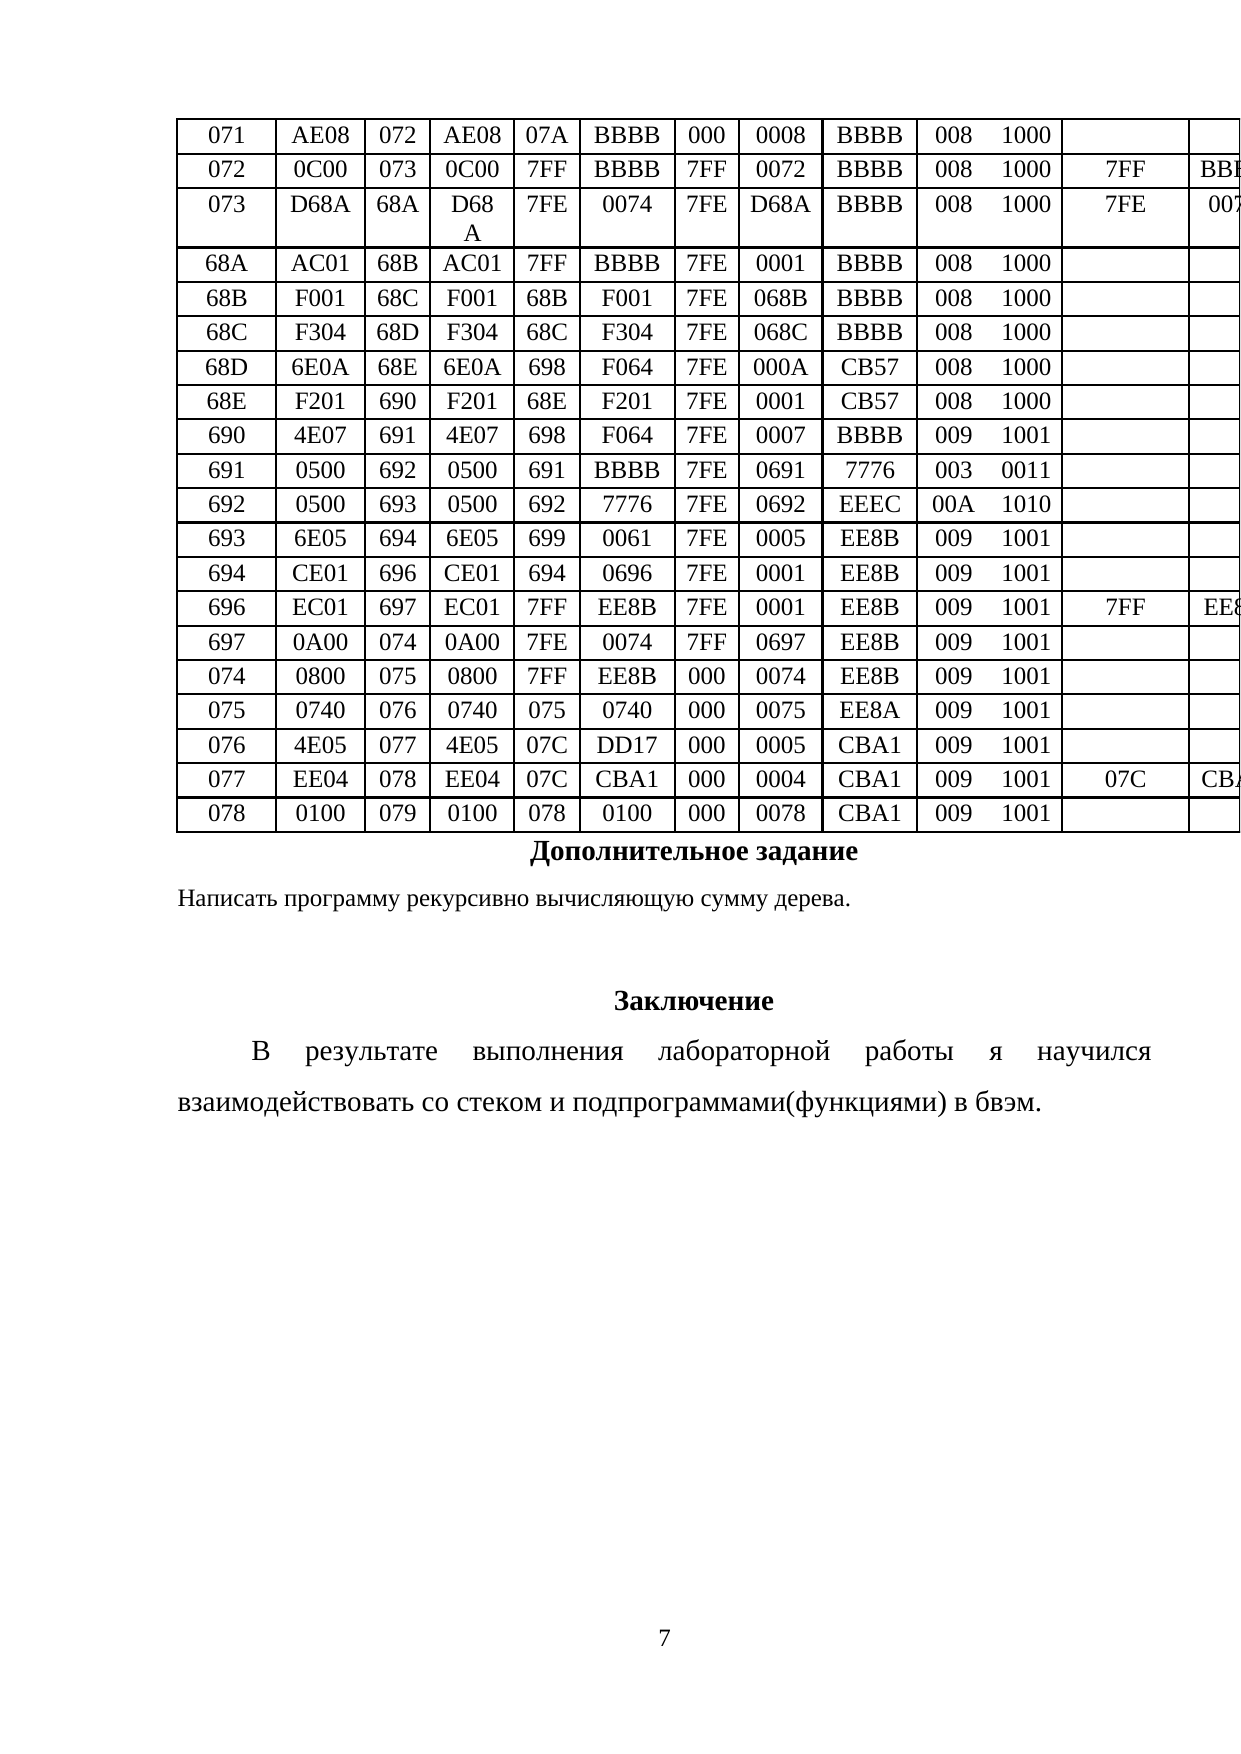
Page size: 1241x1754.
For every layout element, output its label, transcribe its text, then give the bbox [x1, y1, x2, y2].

table_cell 0C00 [431, 155, 513, 187]
table_cell 000 [676, 661, 738, 693]
table_cell 1001 [990, 627, 1061, 659]
table_cell 4E07 [277, 420, 364, 453]
table_cell 0A00 [277, 627, 364, 659]
table_cell 0800 [277, 661, 364, 693]
table_cell 0697 [740, 627, 821, 659]
table_cell 078 [178, 799, 275, 831]
table_cell 008 [918, 317, 990, 349]
table_cell 009 [918, 524, 990, 556]
table_cell [1063, 249, 1188, 281]
table_cell 4E05 [431, 730, 513, 762]
table_cell 0696 [581, 558, 674, 590]
table_cell [1190, 120, 1239, 152]
text Написать программу рекурсивно вычисляющую сумму дерева. [177, 883, 1152, 912]
table_cell 1000 [990, 352, 1061, 384]
table_cell 692 [515, 489, 579, 521]
table_cell 1001 [990, 764, 1061, 796]
table_cell BBBB [824, 120, 916, 152]
table_cell 7FE [676, 189, 738, 246]
table_cell 074 [366, 627, 429, 659]
table_cell 7776 [581, 489, 674, 521]
table_cell EC01 [277, 592, 364, 624]
table_cell 1010 [990, 489, 1061, 521]
table_cell 008 [918, 189, 990, 246]
table_cell 696 [178, 592, 275, 624]
table_cell 7776 [824, 455, 916, 487]
table_cell 698 [515, 352, 579, 384]
table_cell 078 [515, 799, 579, 831]
table_cell 000A [740, 352, 821, 384]
table_cell EE8A [824, 695, 916, 728]
table_cell 0072 [740, 155, 821, 187]
table_cell [1063, 283, 1188, 315]
table_cell 009 [918, 661, 990, 693]
table_cell 1000 [990, 386, 1061, 418]
table_cell 1001 [990, 695, 1061, 728]
table_cell [1190, 352, 1239, 384]
table_cell 7FF [515, 155, 579, 187]
table_cell 7FE [1063, 189, 1188, 246]
table_cell BBBB [581, 155, 674, 187]
table_cell 000 [676, 695, 738, 728]
table_cell EE8B [1190, 592, 1239, 624]
table_cell 0500 [431, 489, 513, 521]
table_cell 1001 [990, 730, 1061, 762]
table_cell 008 [918, 386, 990, 418]
table_cell 7FE [676, 489, 738, 521]
table_cell 0001 [740, 592, 821, 624]
table_cell EE8B [824, 627, 916, 659]
table_cell F064 [581, 420, 674, 453]
table_cell 07C [515, 730, 579, 762]
table_cell 0500 [431, 455, 513, 487]
table_cell 00A [918, 489, 990, 521]
table_cell [1063, 386, 1188, 418]
table_cell 7FE [676, 249, 738, 281]
table_cell [1063, 317, 1188, 349]
table_cell 4E07 [431, 420, 513, 453]
table_cell 7FE [676, 558, 738, 590]
table_cell 0008 [740, 120, 821, 152]
table_cell 009 [918, 695, 990, 728]
table_cell 0061 [581, 524, 674, 556]
table_cell 6E0A [431, 352, 513, 384]
table_cell 076 [366, 695, 429, 728]
table_cell 0800 [431, 661, 513, 693]
table_cell 690 [178, 420, 275, 453]
table_cell 075 [515, 695, 579, 728]
table_cell 7FF [1063, 155, 1188, 187]
table_cell 1001 [990, 558, 1061, 590]
table_cell F304 [581, 317, 674, 349]
subtitle Заключение [177, 983, 1152, 1017]
table_cell 4E05 [277, 730, 364, 762]
table_cell 0692 [740, 489, 821, 521]
table_cell CBA1 [581, 764, 674, 796]
table_cell 008 [918, 283, 990, 315]
table_cell EE8B [581, 661, 674, 693]
table_cell CB57 [824, 352, 916, 384]
table_cell 693 [178, 524, 275, 556]
table_cell 075 [178, 695, 275, 728]
table_cell [1190, 730, 1239, 762]
table_cell F001 [581, 283, 674, 315]
table_cell EEEC [824, 489, 916, 521]
table_cell [1063, 455, 1188, 487]
table_cell 0001 [740, 558, 821, 590]
table_cell EC01 [431, 592, 513, 624]
table_cell BBBB [581, 120, 674, 152]
table_cell 0100 [277, 799, 364, 831]
table_cell 68E [515, 386, 579, 418]
table_cell CE01 [431, 558, 513, 590]
table_cell 7FF [515, 661, 579, 693]
table_cell [1063, 352, 1188, 384]
table_cell D68A [277, 189, 364, 246]
table_cell 691 [366, 420, 429, 453]
table_cell 0001 [740, 249, 821, 281]
table_cell 68B [366, 249, 429, 281]
table_cell BBBB [824, 189, 916, 246]
table_cell 0005 [740, 524, 821, 556]
table_cell 0100 [581, 799, 674, 831]
table_cell [1190, 627, 1239, 659]
table_cell 008 [918, 155, 990, 187]
table_cell 694 [178, 558, 275, 590]
table_cell 7FE [676, 420, 738, 453]
table_cell 07C [515, 764, 579, 796]
table_cell 7FE [676, 386, 738, 418]
table_cell 697 [366, 592, 429, 624]
table_cell 7FE [676, 592, 738, 624]
table_cell 1000 [990, 283, 1061, 315]
table_cell F201 [431, 386, 513, 418]
table_cell 694 [366, 524, 429, 556]
table_cell [1190, 799, 1239, 831]
table_cell 1000 [990, 317, 1061, 349]
table_cell [1063, 524, 1188, 556]
table_cell 1000 [990, 120, 1061, 152]
table_cell 0007 [740, 420, 821, 453]
table_cell 696 [366, 558, 429, 590]
table_cell 68D [178, 352, 275, 384]
table_cell 0074 [581, 189, 674, 246]
table_cell 691 [178, 455, 275, 487]
table_cell 0074 [740, 661, 821, 693]
table_cell 1001 [990, 799, 1061, 831]
table_cell [1063, 695, 1188, 728]
table_cell 0740 [277, 695, 364, 728]
table_cell [1190, 317, 1239, 349]
table_cell 7FF [676, 155, 738, 187]
table_cell AC01 [431, 249, 513, 281]
table_cell 68B [178, 283, 275, 315]
table_cell 008 [918, 120, 990, 152]
table_cell [1190, 420, 1239, 453]
table_cell 003 [918, 455, 990, 487]
table_cell BBBB [824, 249, 916, 281]
table_cell BBBB [824, 317, 916, 349]
table_cell 077 [178, 764, 275, 796]
table_cell EE8B [824, 661, 916, 693]
table_cell F001 [431, 283, 513, 315]
table_cell 7FE [676, 317, 738, 349]
table_cell 07A [515, 120, 579, 152]
table_cell 009 [918, 627, 990, 659]
table_cell 0691 [740, 455, 821, 487]
table_cell 68E [178, 386, 275, 418]
table_cell CBA1 [824, 730, 916, 762]
table_cell 6E05 [277, 524, 364, 556]
table_cell 0074 [581, 627, 674, 659]
table_cell BBBB [581, 249, 674, 281]
table_cell EE8B [581, 592, 674, 624]
table_cell 693 [366, 489, 429, 521]
table_cell CBA1 [824, 764, 916, 796]
table_cell D68A [431, 189, 513, 246]
table_cell [1063, 420, 1188, 453]
table_cell 692 [366, 455, 429, 487]
table_cell 7FE [515, 189, 579, 246]
table_cell 0740 [431, 695, 513, 728]
table_cell DD17 [581, 730, 674, 762]
table_cell 7FE [515, 627, 579, 659]
table_cell CE01 [277, 558, 364, 590]
table_cell 7FE [676, 283, 738, 315]
table_cell 008 [918, 352, 990, 384]
table_cell 009 [918, 558, 990, 590]
table_cell 008 [918, 249, 990, 281]
table_cell 0500 [277, 489, 364, 521]
table_cell 078 [366, 764, 429, 796]
table_cell 1000 [990, 249, 1061, 281]
table_cell BBBB [824, 283, 916, 315]
table_cell 074 [178, 661, 275, 693]
table_cell [1190, 558, 1239, 590]
table_cell 0100 [431, 799, 513, 831]
table_cell 0011 [990, 455, 1061, 487]
table_cell AC01 [277, 249, 364, 281]
table_cell 009 [918, 799, 990, 831]
table_cell 0001 [740, 386, 821, 418]
table_cell BBBB [581, 455, 674, 487]
table_cell [1190, 524, 1239, 556]
table_cell 6E05 [431, 524, 513, 556]
table_cell 068B [740, 283, 821, 315]
table_cell 7FF [676, 627, 738, 659]
table_cell 698 [515, 420, 579, 453]
table_cell F304 [277, 317, 364, 349]
table_cell CB57 [824, 386, 916, 418]
table_cell EE8B [824, 592, 916, 624]
table_cell 68A [178, 249, 275, 281]
table_cell 1001 [990, 661, 1061, 693]
table_cell 0074 [1190, 189, 1239, 246]
table_cell AE08 [277, 120, 364, 152]
table_cell 000 [676, 799, 738, 831]
table_cell 009 [918, 730, 990, 762]
table_cell [1063, 558, 1188, 590]
table_cell [1063, 661, 1188, 693]
table_cell 073 [178, 189, 275, 246]
table_cell 000 [676, 764, 738, 796]
table_cell BBBB [824, 420, 916, 453]
table_cell 68E [366, 352, 429, 384]
table_cell 072 [366, 120, 429, 152]
table_cell F064 [581, 352, 674, 384]
text В результате выполнения лабораторной работы я научился взаимодействовать со стеком и подпрограммами(функциями) в бвэм. [177, 1033, 1152, 1117]
table_cell 690 [366, 386, 429, 418]
table_cell [1063, 799, 1188, 831]
table_cell 077 [366, 730, 429, 762]
table_cell BBBB [824, 155, 916, 187]
table_cell 7FF [515, 592, 579, 624]
table_cell [1190, 283, 1239, 315]
table_cell 7FE [676, 455, 738, 487]
table_cell 009 [918, 420, 990, 453]
subtitle Дополнительное задание [177, 833, 1152, 866]
table_cell 0005 [740, 730, 821, 762]
table_cell EE04 [277, 764, 364, 796]
table_cell 6E0A [277, 352, 364, 384]
table_cell [1063, 730, 1188, 762]
table_cell [1190, 249, 1239, 281]
table_cell EE8B [824, 558, 916, 590]
table_cell 7FF [515, 249, 579, 281]
table_cell 7FE [676, 524, 738, 556]
table_cell 009 [918, 592, 990, 624]
table_cell 071 [178, 120, 275, 152]
table_cell 0C00 [277, 155, 364, 187]
table_cell 073 [366, 155, 429, 187]
table_cell CBA1 [824, 799, 916, 831]
table_cell 1001 [990, 420, 1061, 453]
table_cell [1063, 489, 1188, 521]
table_cell F001 [277, 283, 364, 315]
table_cell [1190, 661, 1239, 693]
table_cell 000 [676, 730, 738, 762]
table_cell 009 [918, 764, 990, 796]
table_cell 075 [366, 661, 429, 693]
table_cell 68C [366, 283, 429, 315]
table_cell 0078 [740, 799, 821, 831]
table_cell BBBB [1190, 155, 1239, 187]
table_cell 691 [515, 455, 579, 487]
table_cell 076 [178, 730, 275, 762]
table_cell F304 [431, 317, 513, 349]
table_cell 1000 [990, 155, 1061, 187]
table_cell [1190, 386, 1239, 418]
table_cell 0500 [277, 455, 364, 487]
table_cell 68A [366, 189, 429, 246]
table_cell 000 [676, 120, 738, 152]
table_cell 068C [740, 317, 821, 349]
table_cell 072 [178, 155, 275, 187]
table_cell 079 [366, 799, 429, 831]
table_cell [1190, 455, 1239, 487]
table_cell 694 [515, 558, 579, 590]
table_cell 697 [178, 627, 275, 659]
table_cell 68D [366, 317, 429, 349]
table_cell [1190, 695, 1239, 728]
table_cell F201 [277, 386, 364, 418]
table_cell [1190, 489, 1239, 521]
table_cell 68B [515, 283, 579, 315]
table_cell 7FE [676, 352, 738, 384]
table_cell 7FF [1063, 592, 1188, 624]
table_cell 0075 [740, 695, 821, 728]
table_cell D68A [740, 189, 821, 246]
table_cell 68C [178, 317, 275, 349]
table_cell 692 [178, 489, 275, 521]
table_cell EE8B [824, 524, 916, 556]
table_cell [1063, 120, 1188, 152]
table_cell 1000 [990, 189, 1061, 246]
table_cell 68C [515, 317, 579, 349]
table_cell AE08 [431, 120, 513, 152]
table_cell EE04 [431, 764, 513, 796]
table_cell 07C [1063, 764, 1188, 796]
table_cell 0A00 [431, 627, 513, 659]
table_cell CBA1 [1190, 764, 1239, 796]
table_cell F201 [581, 386, 674, 418]
table_cell 0004 [740, 764, 821, 796]
table_cell 1001 [990, 524, 1061, 556]
table_cell 0740 [581, 695, 674, 728]
table_cell 1001 [990, 592, 1061, 624]
table_cell 699 [515, 524, 579, 556]
table_cell [1063, 627, 1188, 659]
